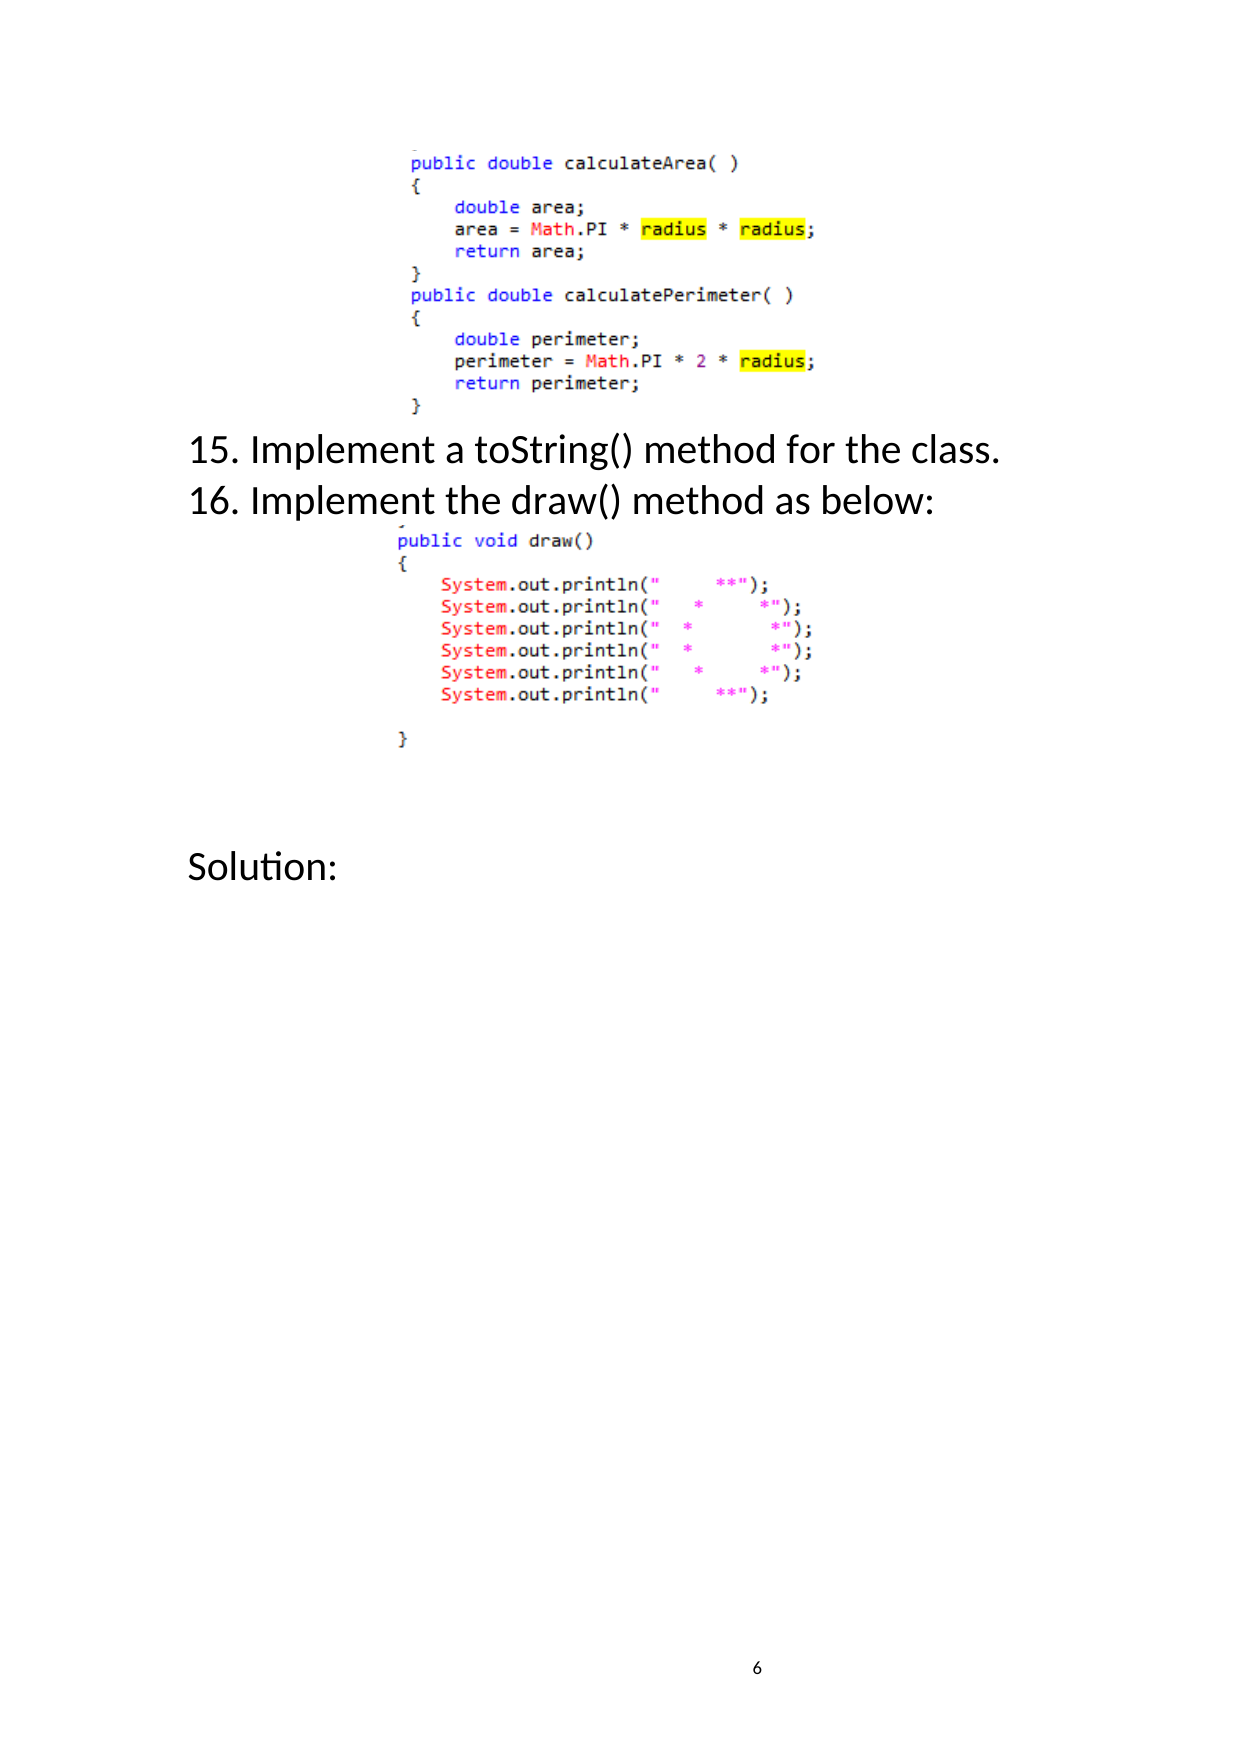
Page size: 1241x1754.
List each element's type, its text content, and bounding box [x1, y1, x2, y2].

text Solution: [187, 840, 1053, 891]
list Implement the draw() method as below: [187, 474, 1053, 525]
picture [374, 525, 866, 765]
list Implement a toString() method for the class. [187, 423, 1053, 474]
picture [381, 150, 859, 424]
